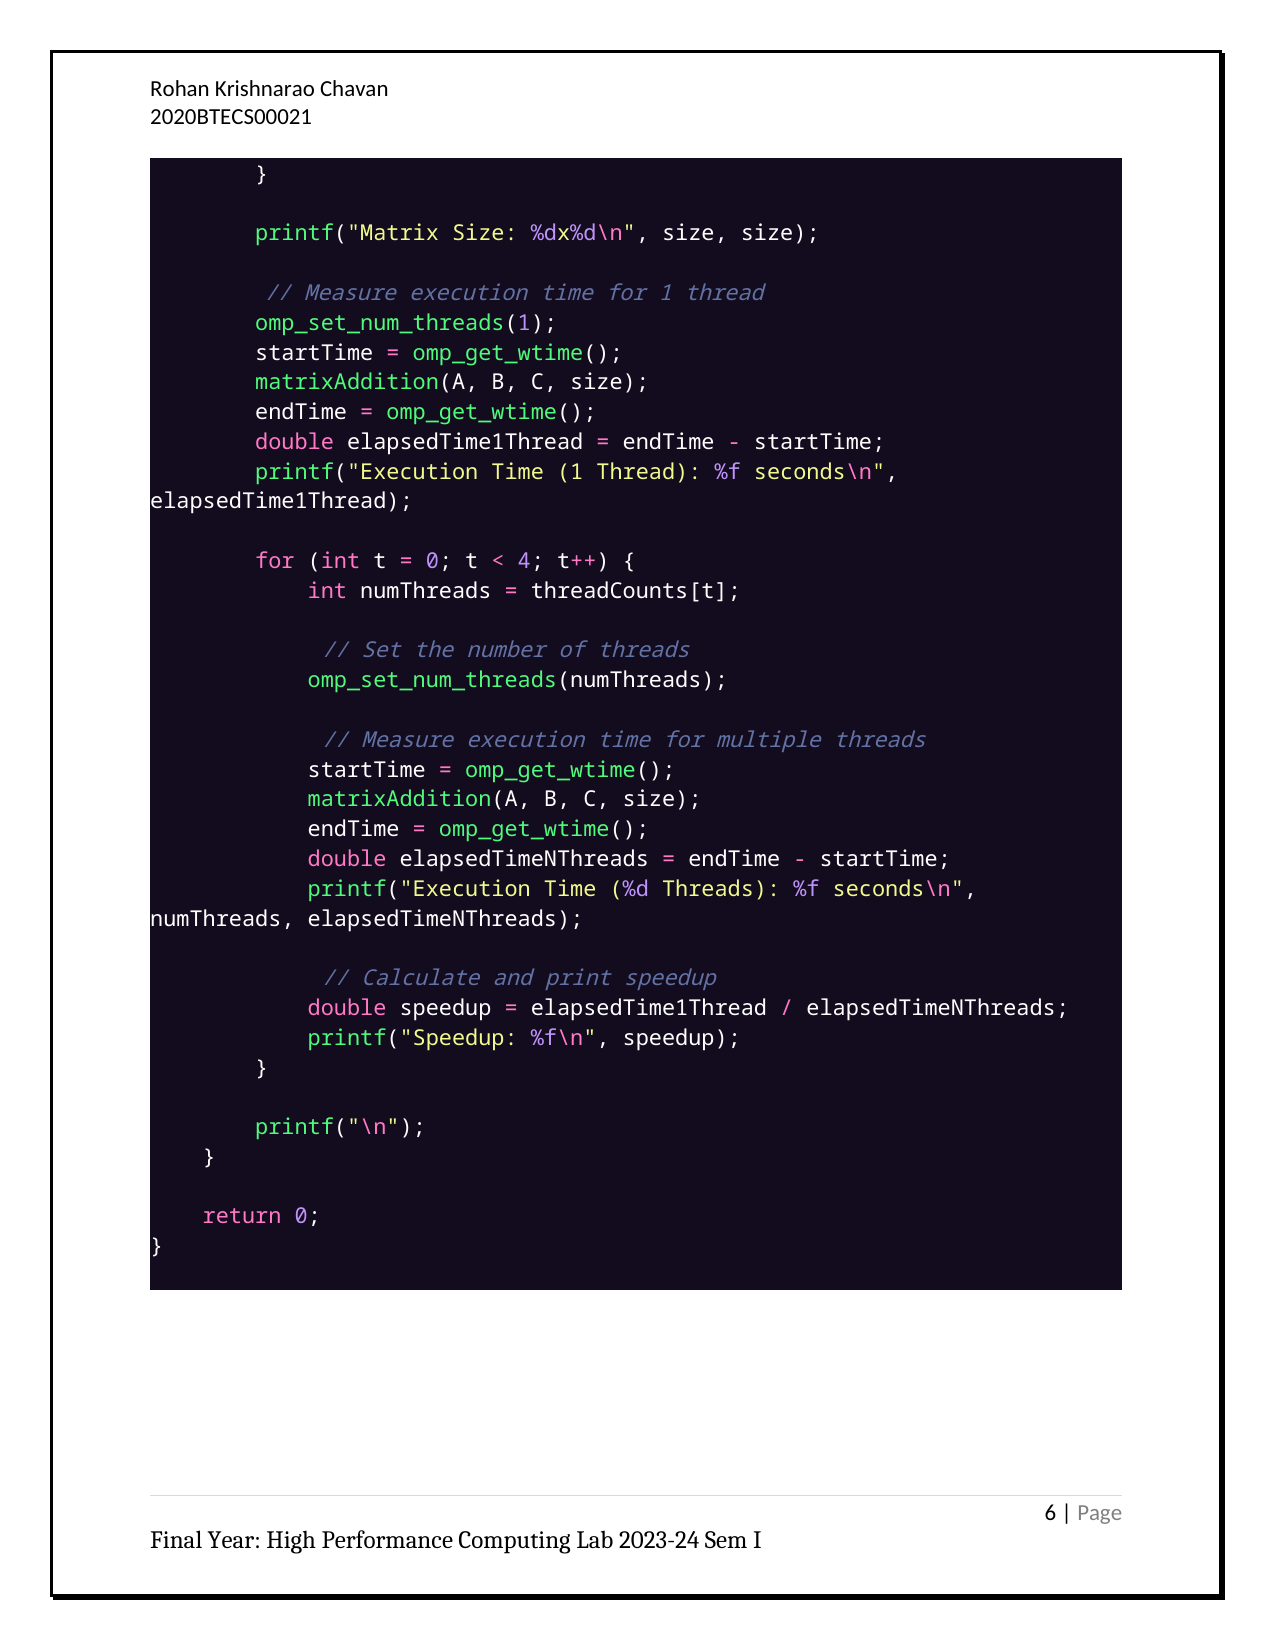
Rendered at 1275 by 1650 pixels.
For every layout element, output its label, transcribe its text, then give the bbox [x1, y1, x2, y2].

text // Set the number of threads [150, 634, 1122, 664]
text // Calculate and print speedup [150, 962, 1122, 992]
text printf("Matrix Size: %dx%d\n", size, size); [150, 217, 1122, 247]
text for (int t = 0; t < 4; t++) { [150, 545, 1122, 575]
text double speedup = elapsedTime1Thread / elapsedTimeNThreads; [150, 992, 1122, 1022]
text endTime = omp_get_wtime(); [150, 813, 1122, 843]
text printf("Speedup: %f\n", speedup); [150, 1022, 1122, 1052]
text } [150, 1052, 1122, 1081]
text double elapsedTimeNThreads = endTime - startTime; [150, 843, 1122, 873]
text double elapsedTime1Thread = endTime - startTime; [150, 426, 1122, 456]
text omp_set_num_threads(1); [150, 307, 1122, 337]
text } [150, 1230, 1122, 1260]
text omp_set_num_threads(numThreads); [150, 664, 1122, 694]
text printf("Execution Time (1 Thread): %f seconds\n", elapsedTime1Thread); [150, 456, 1122, 515]
text startTime = omp_get_wtime(); [150, 337, 1122, 366]
text // Measure execution time for 1 thread [150, 277, 1122, 307]
text printf("Execution Time (%d Threads): %f seconds\n", numThreads, elapsedTimeNThreads); [150, 873, 1122, 932]
text return 0; [150, 1201, 1122, 1230]
text printf("\n"); [150, 1111, 1122, 1141]
text endTime = omp_get_wtime(); [150, 396, 1122, 426]
text matrixAddition(A, B, C, size); [150, 366, 1122, 396]
text } [150, 158, 1122, 188]
text matrixAddition(A, B, C, size); [150, 783, 1122, 813]
text } [150, 1141, 1122, 1171]
text startTime = omp_get_wtime(); [150, 754, 1122, 783]
text // Measure execution time for multiple threads [150, 724, 1122, 754]
text int numThreads = threadCounts[t]; [150, 575, 1122, 605]
